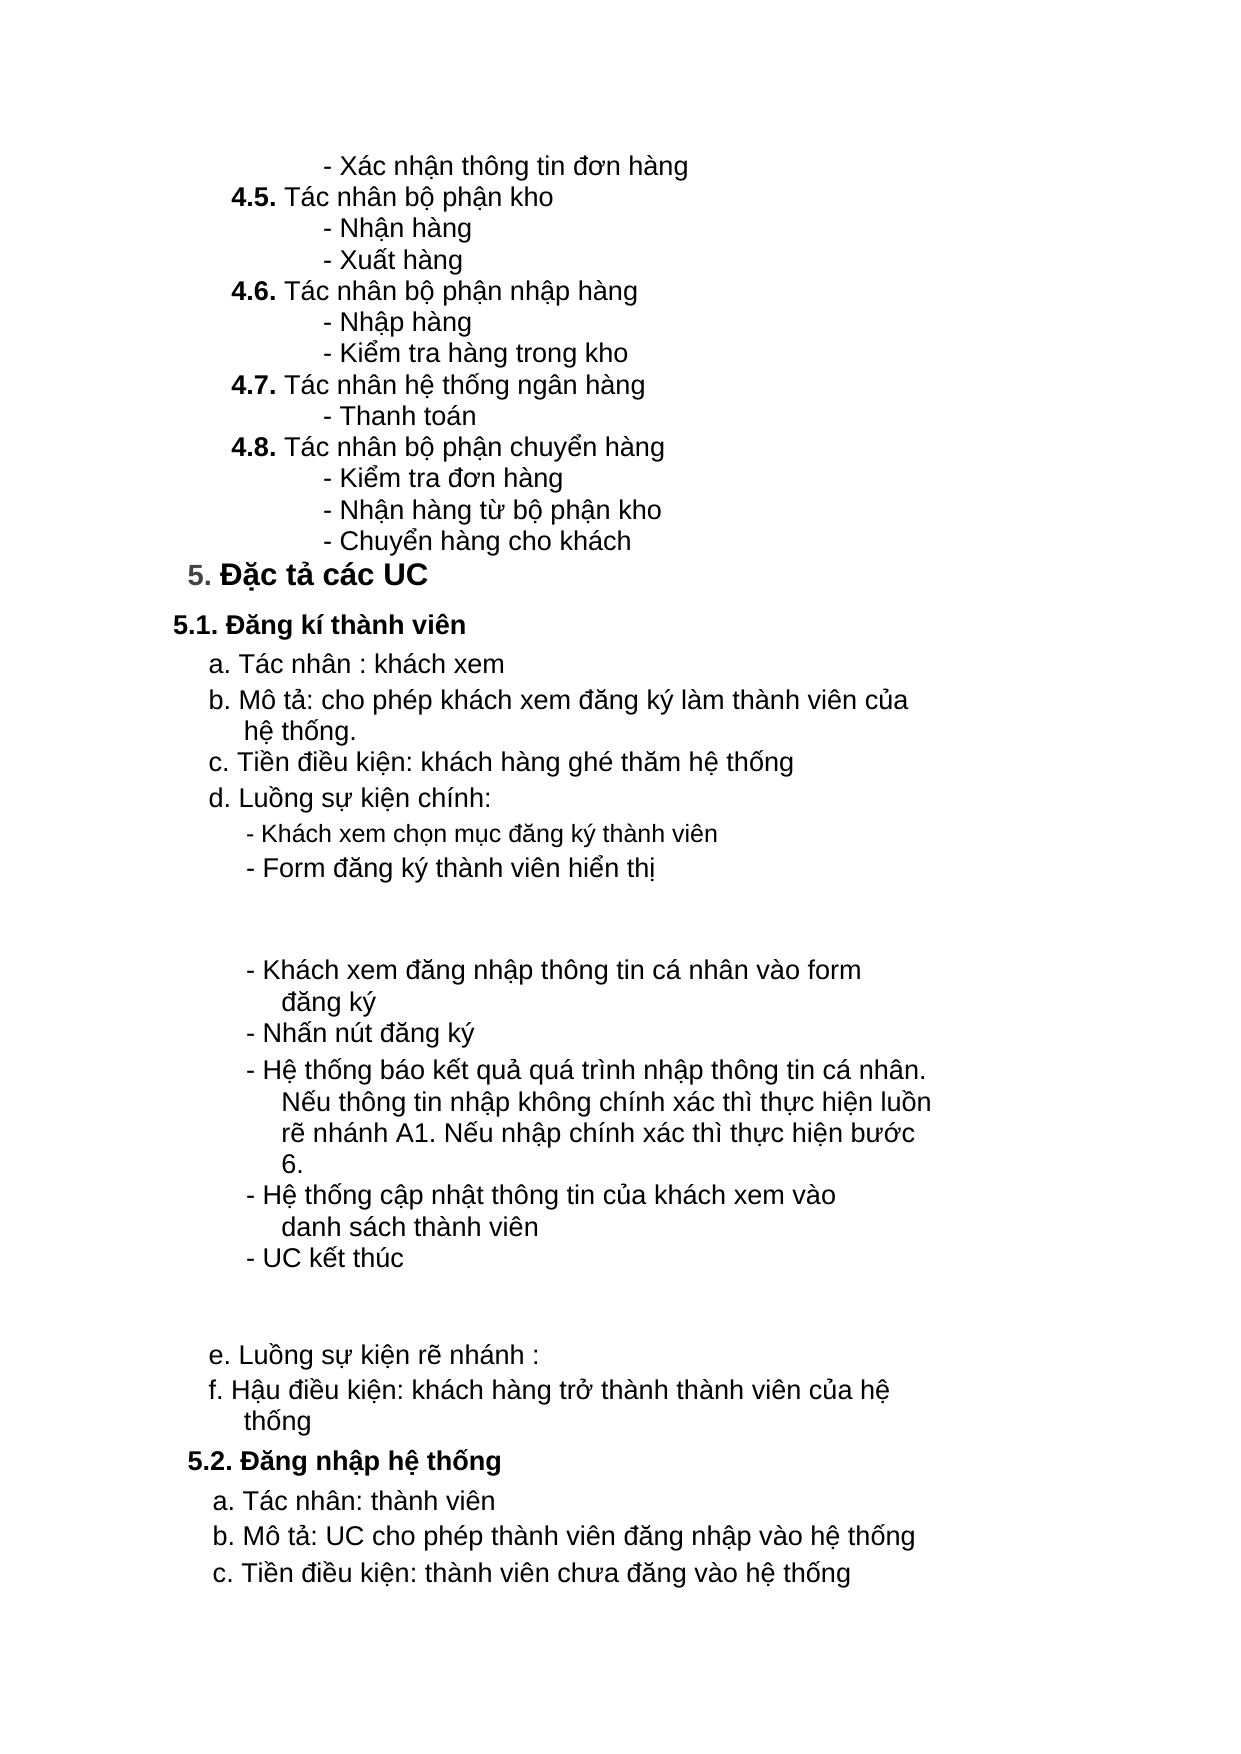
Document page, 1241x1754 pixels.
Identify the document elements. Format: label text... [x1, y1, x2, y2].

text - Khách xem chọn mục đăng ký thành viên [246, 819, 1053, 848]
text - Nhập hàng [323, 306, 1053, 337]
text - Hệ thống báo kết quả quá trình nhập thông tin cá nhân. Nếu thông tin nhập không chính xác thì thực hiện luồn rẽ nhánh A1. Nếu nhập chính xác thì thực hiện bước 6. [246, 1054, 932, 1179]
text - Khách xem đăng nhập thông tin cá nhân vào form đăng ký [246, 954, 913, 1017]
text b. Mô tả: cho phép khách xem đăng ký làm thành viên của hệ thống. [208, 684, 940, 746]
text f. Hậu điều kiện: khách hàng trở thành thành viên của hệ thống [208, 1374, 923, 1437]
text 4.5. Tác nhân bộ phận kho [231, 181, 1053, 212]
text - Kiểm tra hàng trong kho [323, 337, 1053, 369]
text a. Tác nhân: thành viên [212, 1484, 1053, 1516]
subtitle Đặc tả các UC [187, 556, 1053, 592]
text - Nhận hàng từ bộ phận kho [323, 494, 1053, 525]
subtitle 5.1. Đăng kí thành viên [173, 609, 1053, 640]
text b. Mô tả: UC cho phép thành viên đăng nhập vào hệ thống [212, 1520, 1053, 1551]
text e. Luồng sự kiện rẽ nhánh : [208, 1339, 1053, 1370]
text c. Tiền điều kiện: thành viên chưa đăng vào hệ thống [212, 1557, 1053, 1589]
text - Chuyển hàng cho khách [323, 525, 1053, 556]
text - UC kết thúc [246, 1242, 1053, 1273]
text - Kiểm tra đơn hàng [323, 462, 1053, 494]
text - Xuất hàng [323, 244, 1053, 275]
text - Xác nhận thông tin đơn hàng [323, 150, 1053, 181]
text 4.6. Tác nhân bộ phận nhập hàng [231, 275, 1053, 306]
text - Hệ thống cập nhật thông tin của khách xem vào danh sách thành viên [246, 1179, 888, 1242]
text - Nhấn nút đăng ký [246, 1017, 1053, 1048]
text - Form đăng ký thành viên hiển thị [246, 852, 1053, 883]
text 4.7. Tác nhân hệ thống ngân hàng [231, 369, 1053, 400]
text d. Luồng sự kiện chính: [208, 782, 1053, 813]
text a. Tác nhân : khách xem [208, 648, 1053, 680]
text - Thanh toán [323, 400, 1053, 431]
text - Nhận hàng [323, 212, 1053, 244]
subtitle 5.2. Đăng nhập hệ thống [187, 1445, 1053, 1476]
text c. Tiền điều kiện: khách hàng ghé thăm hệ thống [208, 746, 1053, 778]
text 4.8. Tác nhân bộ phận chuyển hàng [231, 431, 1053, 462]
